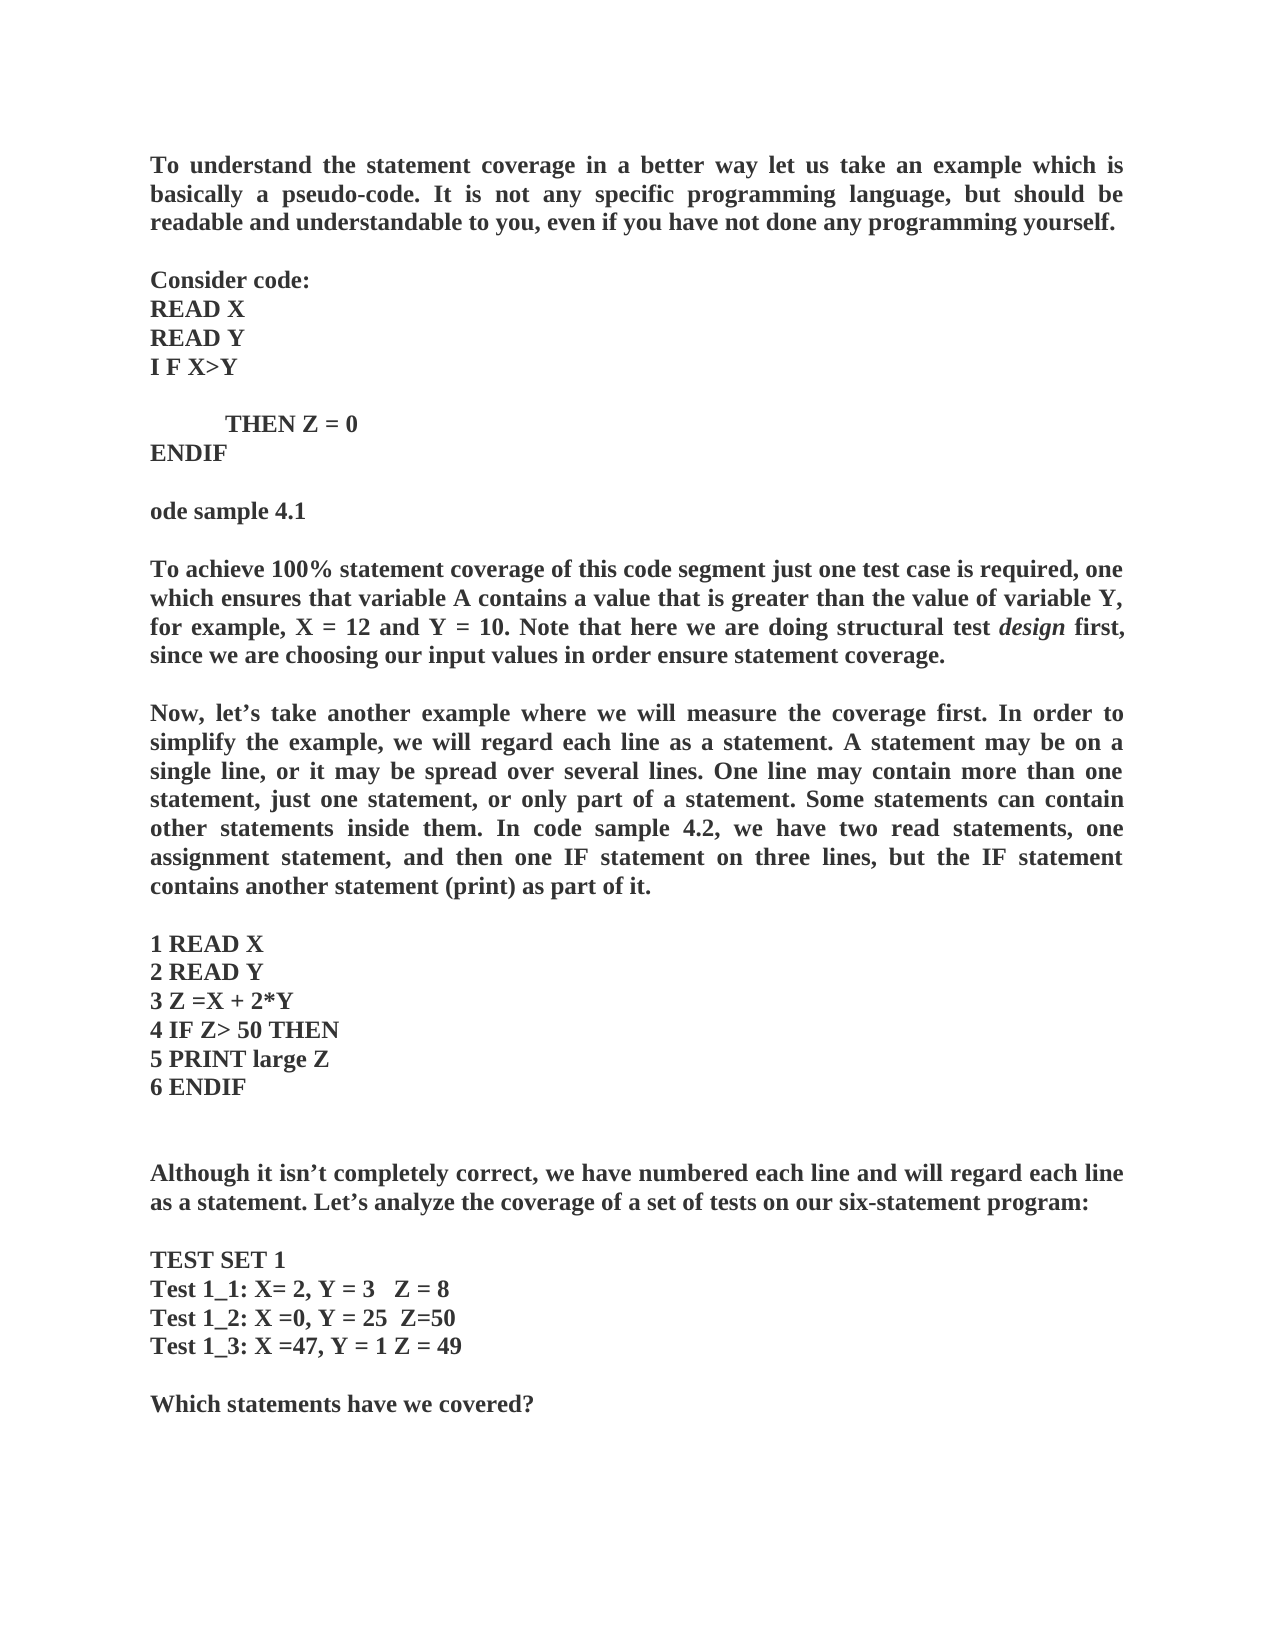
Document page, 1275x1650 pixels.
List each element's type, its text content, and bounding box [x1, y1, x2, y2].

text TEST SET 1 Test 1_1: X= 2, Y = 3 Z = 8 Test 1_2: X =0, Y = 25 Z=50 Test 1_3: X =47, Y = 1 Z = 49 [150, 1245, 1125, 1360]
text ode sample 4.1 [150, 496, 1125, 525]
text Now, let’s take another example where we will measure the coverage first. In order to simplify the example, we will regard each line as a statement. A statement may be on a single line, or it may be spread over several lines. One line may contain more than one statement, just one statement, or only part of a statement. Some statements can contain other statements inside them. In code sample 4.2, we have two read statements, one assignment statement, and then one IF statement on three lines, but the IF statement contains another statement (print) as part of it. [150, 698, 1125, 899]
text Although it isn’t completely correct, we have numbered each line and will regard each line as a statement. Let’s analyze the coverage of a set of tests on our six-statement program: [150, 1158, 1125, 1216]
text THEN Z = 0 ENDIF [150, 409, 1125, 467]
text 1 READ X 2 READ Y 3 Z =X + 2*Y 4 IF Z> 50 THEN 5 PRINT large Z 6 ENDIF [150, 929, 1125, 1129]
text To achieve 100% statement coverage of this code segment just one test case is required, one which ensures that variable A contains a value that is greater than the value of variable Y, for example, X = 12 and Y = 10. Note that here we are doing structural test design first, since we are choosing our input values in order ensure statement coverage. [150, 554, 1125, 669]
text Which statements have we covered? [150, 1389, 1125, 1418]
text Consider code: READ X READ Y I F X>Y [150, 265, 1125, 380]
text To understand the statement coverage in a better way let us take an example which is basically a pseudo-code. It is not any specific programming language, but should be readable and understandable to you, even if you have not done any programming yourself. [150, 150, 1125, 236]
